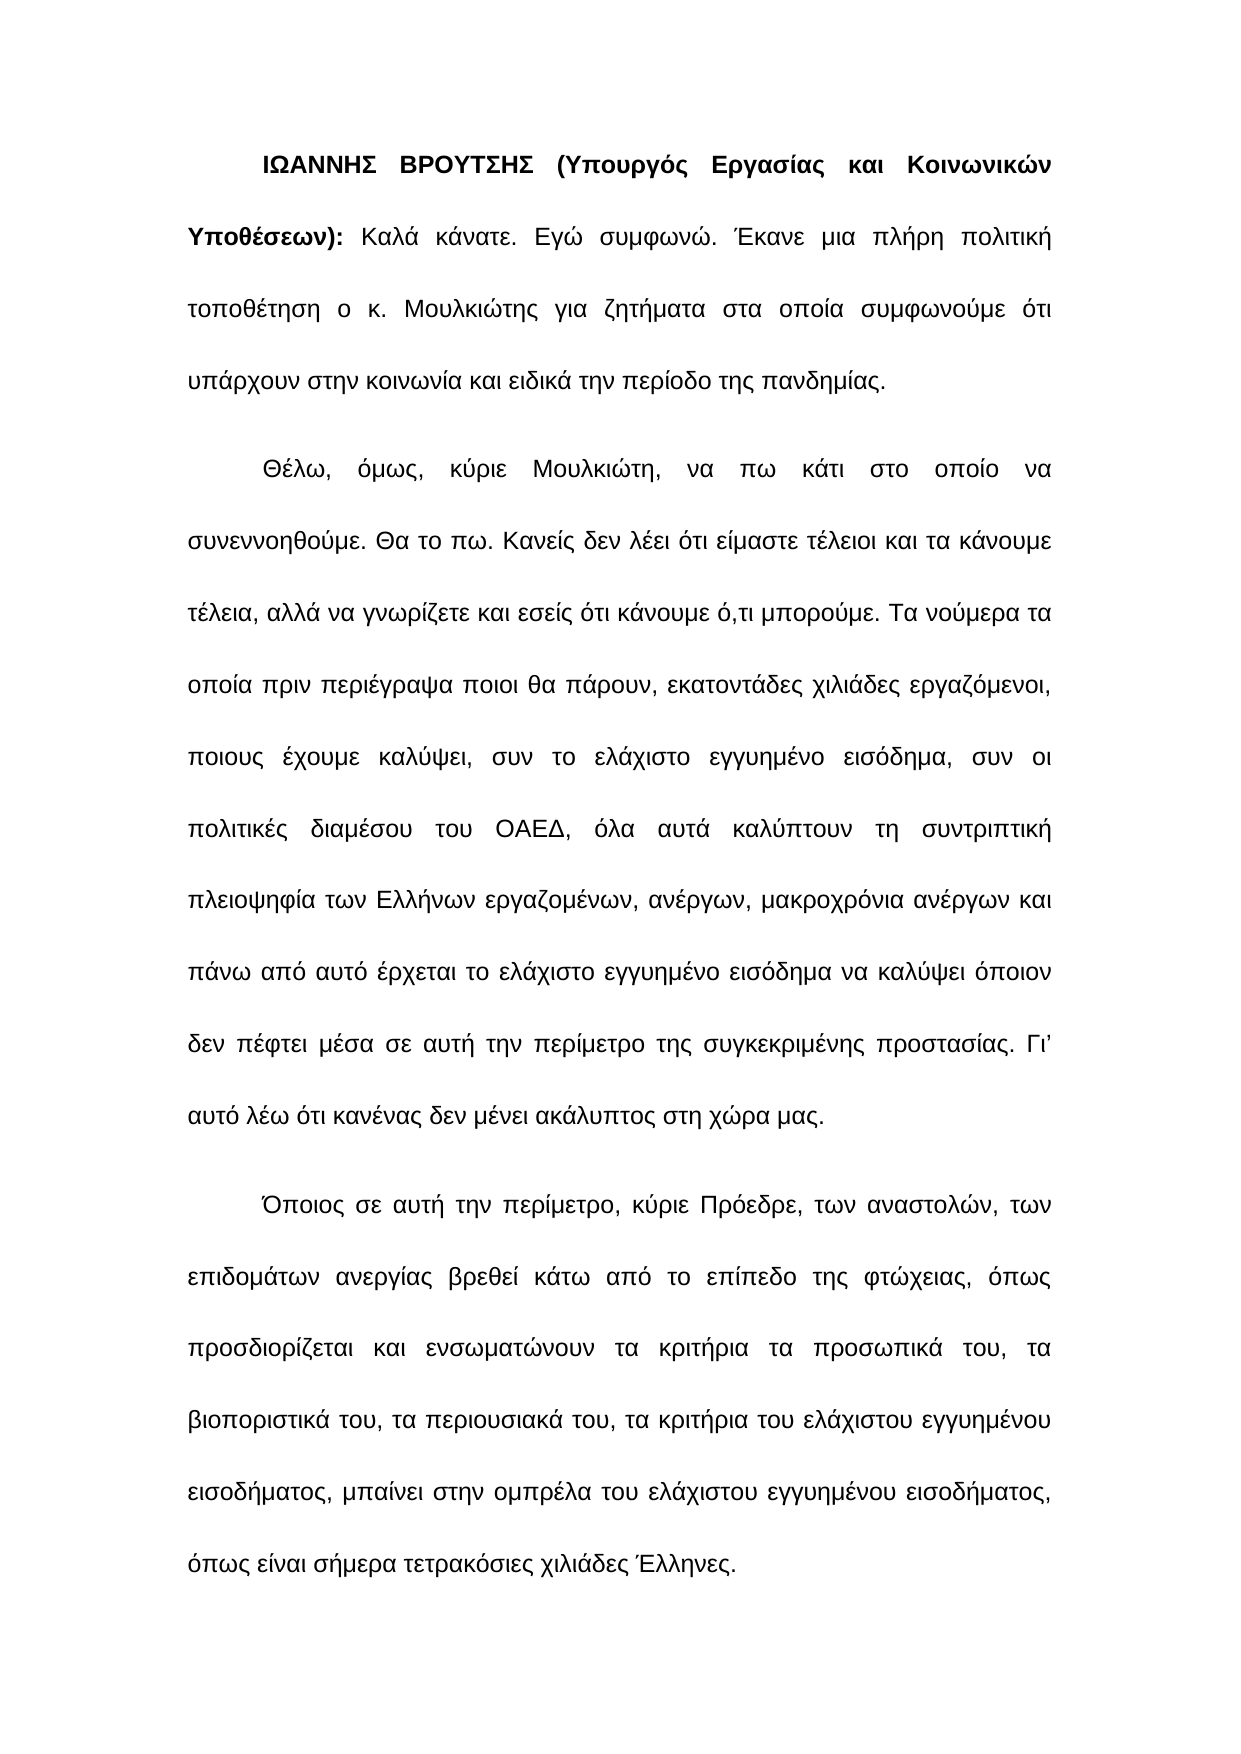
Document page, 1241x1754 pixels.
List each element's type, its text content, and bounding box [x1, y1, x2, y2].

text ΙΩΑΝΝΗΣ ΒΡΟΥΤΣΗΣ (Υπουργός Εργασίας και Κοινωνικών Υποθέσεων): Καλά κάνατε. Εγώ συμφωνώ. Έκανε μια πλήρη πολιτική τοποθέτηση ο κ. Μουλκιώτης για ζητήματα στα οποία συμφωνούμε ότι υπάρχουν στην κοινωνία και ειδικά την περίοδο της πανδημίας. [187, 150, 1053, 394]
text Θέλω, όμως, κύριε Μουλκιώτη, να πω κάτι στο οποίο να συνεννοηθούμε. Θα το πω. Κανείς δεν λέει ότι είμαστε τέλειοι και τα κάνουμε τέλεια, αλλά να γνωρίζετε και εσείς ότι κάνουμε ό,τι μπορούμε. Τα νούμερα τα οποία πριν περιέγραψα ποιοι θα πάρουν, εκατοντάδες χιλιάδες εργαζόμενοι, ποιους έχουμε καλύψει, συν το ελάχιστο εγγυημένο εισόδημα, συν οι πολιτικές διαμέσου του ΟΑΕΔ, όλα αυτά καλύπτουν τη συντριπτική πλειοψηφία των Ελλήνων εργαζομένων, ανέργων, μακροχρόνια ανέργων και πάνω από αυτό έρχεται το ελάχιστο εγγυημένο εισόδημα να καλύψει όποιον δεν πέφτει μέσα σε αυτή την περίμετρο της συγκεκριμένης προστασίας. Γι’ αυτό λέω ότι κανένας δεν μένει ακάλυπτος στη χώρα μας. [187, 454, 1053, 1130]
text Όποιος σε αυτή την περίμετρο, κύριε Πρόεδρε, των αναστολών, των επιδομάτων ανεργίας βρεθεί κάτω από το επίπεδο της φτώχειας, όπως προσδιορίζεται και ενσωματώνουν τα κριτήρια τα προσωπικά του, τα βιοποριστικά του, τα περιουσιακά του, τα κριτήρια του ελάχιστου εγγυημένου εισοδήματος, μπαίνει στην ομπρέλα του ελάχιστου εγγυημένου εισοδήματος, όπως είναι σήμερα τετρακόσιες χιλιάδες Έλληνες. [187, 1189, 1053, 1578]
